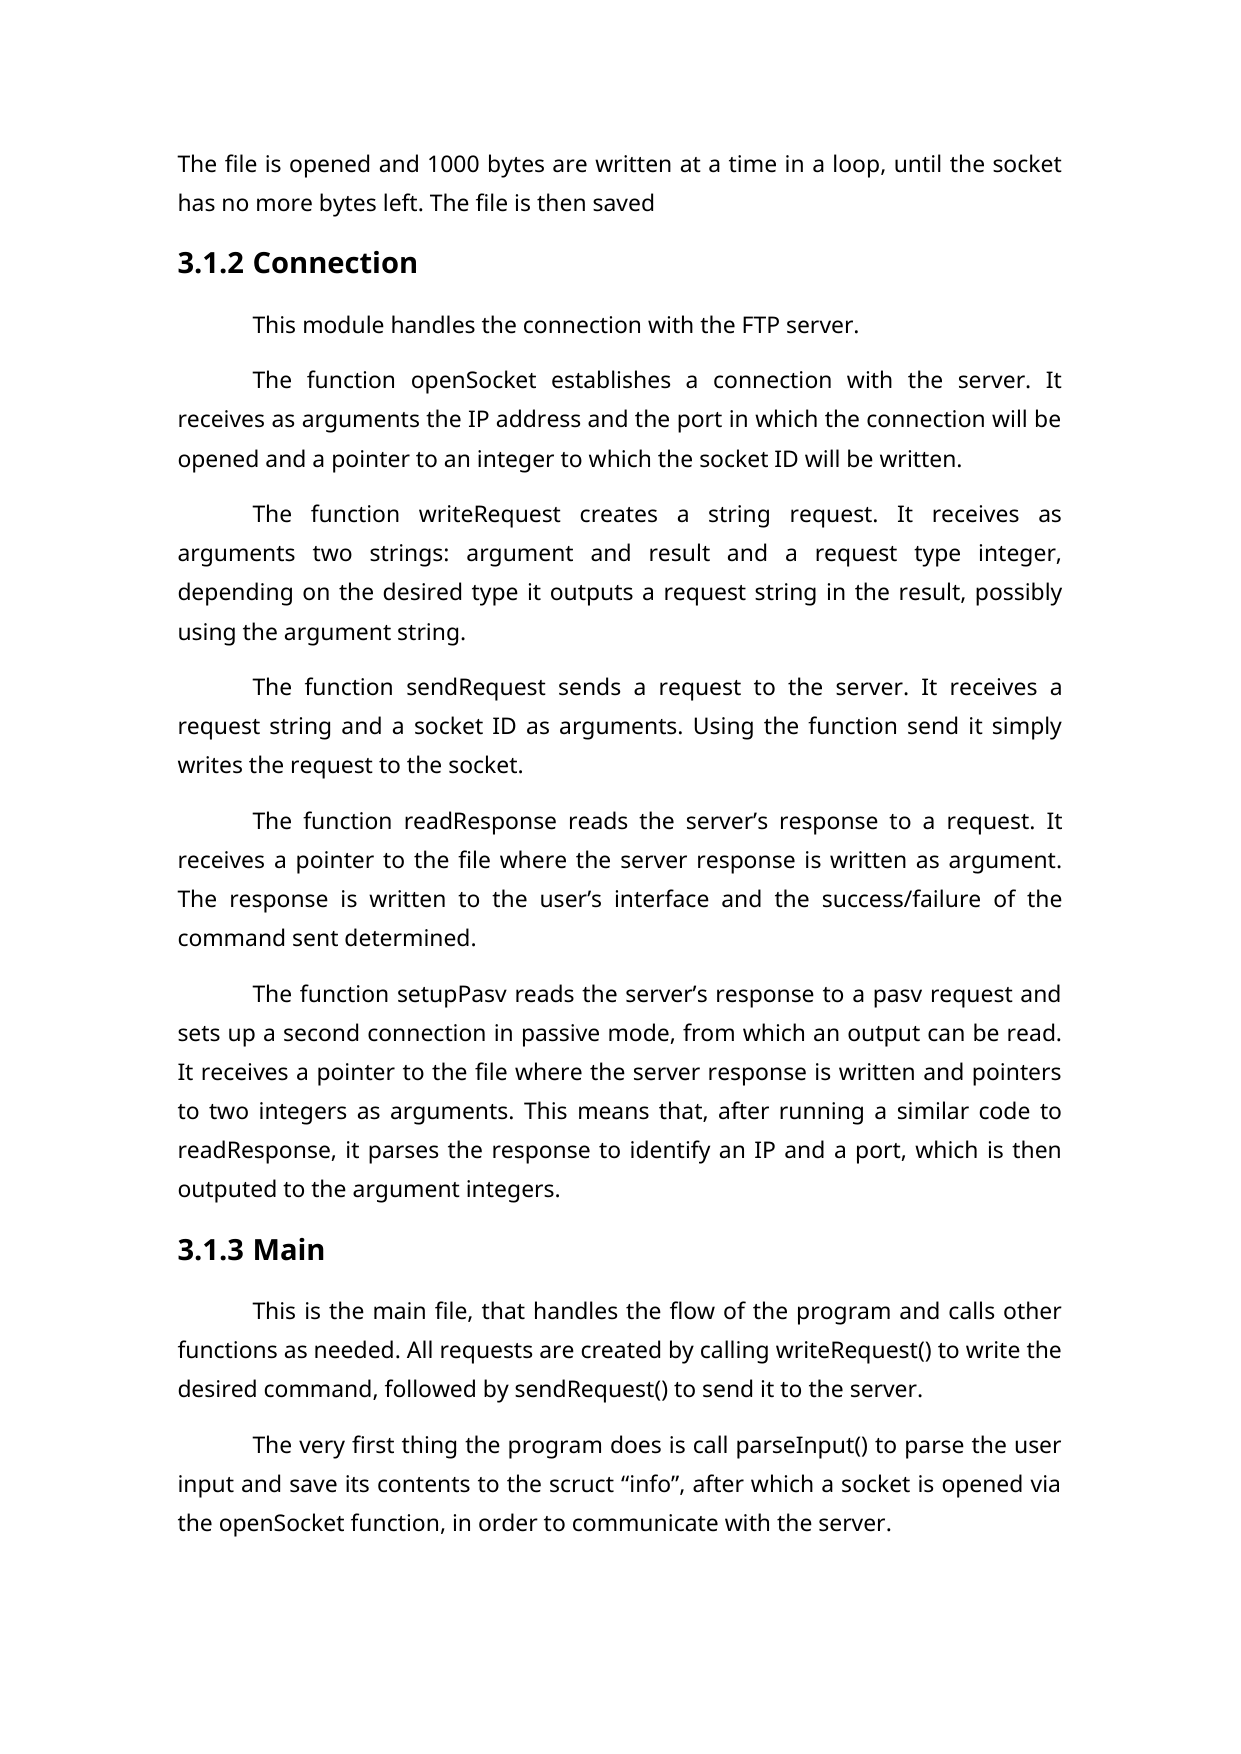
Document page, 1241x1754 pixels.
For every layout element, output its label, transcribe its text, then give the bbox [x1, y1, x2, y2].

list Connection [177, 242, 1063, 282]
text The function setupPasv reads the server’s response to a pasv request and sets up a second connection in passive mode, from which an output can be read. It receives a pointer to the file where the server response is written and pointers to two integers as arguments. This means that, after running a similar code to readResponse, it parses the response to identify an IP and a port, which is then outputed to the argument integers. [177, 978, 1063, 1204]
text This is the main file, that handles the flow of the program and calls other functions as needed. All requests are created by calling writeRequest() to write the desired command, followed by sendRequest() to send it to the server. [177, 1295, 1063, 1404]
text The function sendRequest sends a request to the server. It receives a request string and a socket ID as arguments. Using the function send it simply writes the request to the socket. [177, 671, 1063, 781]
text The function readResponse reads the server’s response to a request. It receives a pointer to the file where the server response is written as argument. The response is written to the user’s interface and the success/failure of the command sent determined. [177, 805, 1063, 953]
text The function writeRequest creates a string request. It receives as arguments two strings: argument and result and a request type integer, depending on the desired type it outputs a request string in the result, possibly using the argument string. [177, 498, 1063, 647]
text The function openSocket establishes a connection with the server. It receives as arguments the IP address and the port in which the connection will be opened and a pointer to an integer to which the socket ID will be written. [177, 364, 1063, 474]
text The very first thing the program does is call parseInput() to parse the user input and save its contents to the scruct “info”, after which a socket is opened via the openSocket function, in order to communicate with the server. [177, 1429, 1063, 1538]
list Main [177, 1229, 1063, 1269]
text This module handles the connection with the FTP server. [177, 309, 1063, 340]
